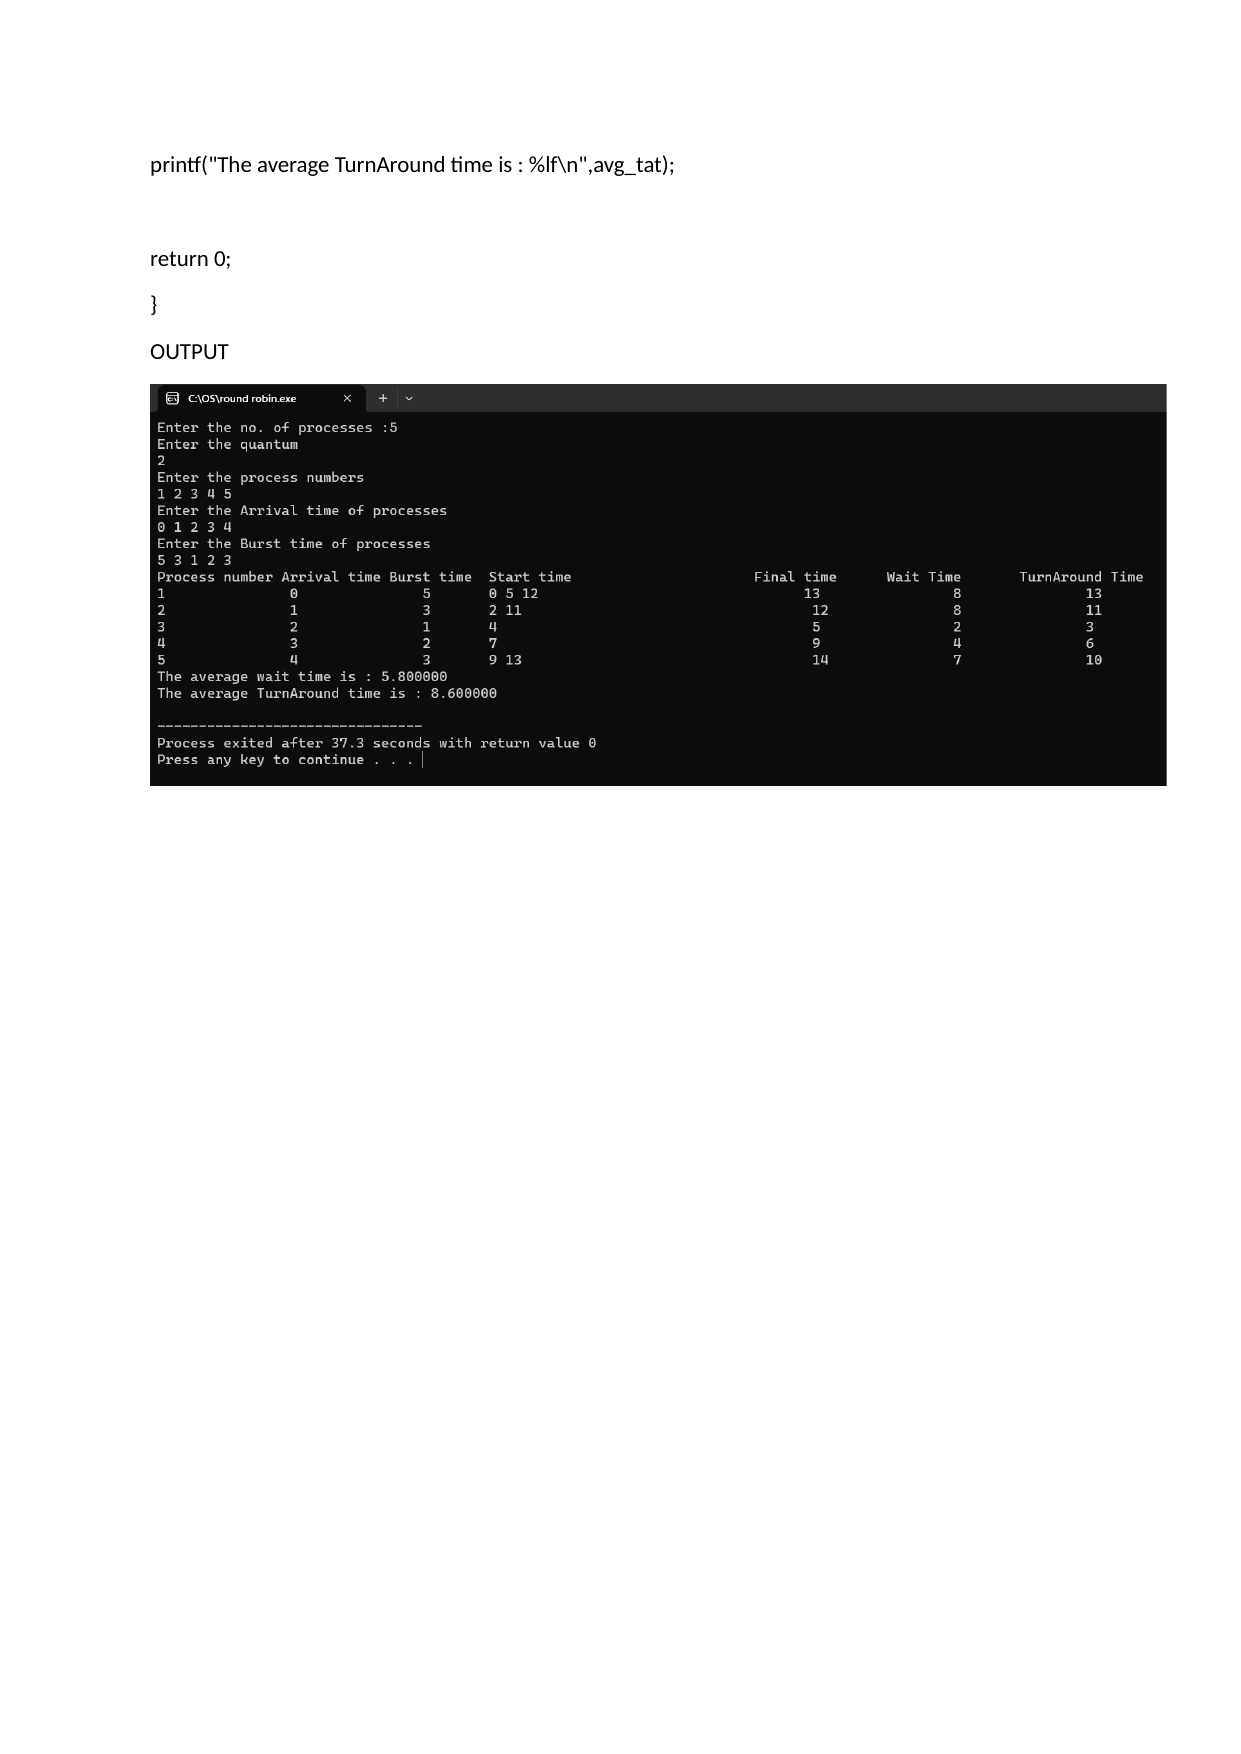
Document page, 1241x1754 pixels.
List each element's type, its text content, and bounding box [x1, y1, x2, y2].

picture [150, 384, 1167, 786]
text printf("The average TurnAround time is : %lf\n",avg_tat); [150, 150, 1090, 178]
text } [150, 291, 1090, 319]
text OUTPUT [150, 337, 1090, 366]
text return 0; [150, 244, 1090, 272]
